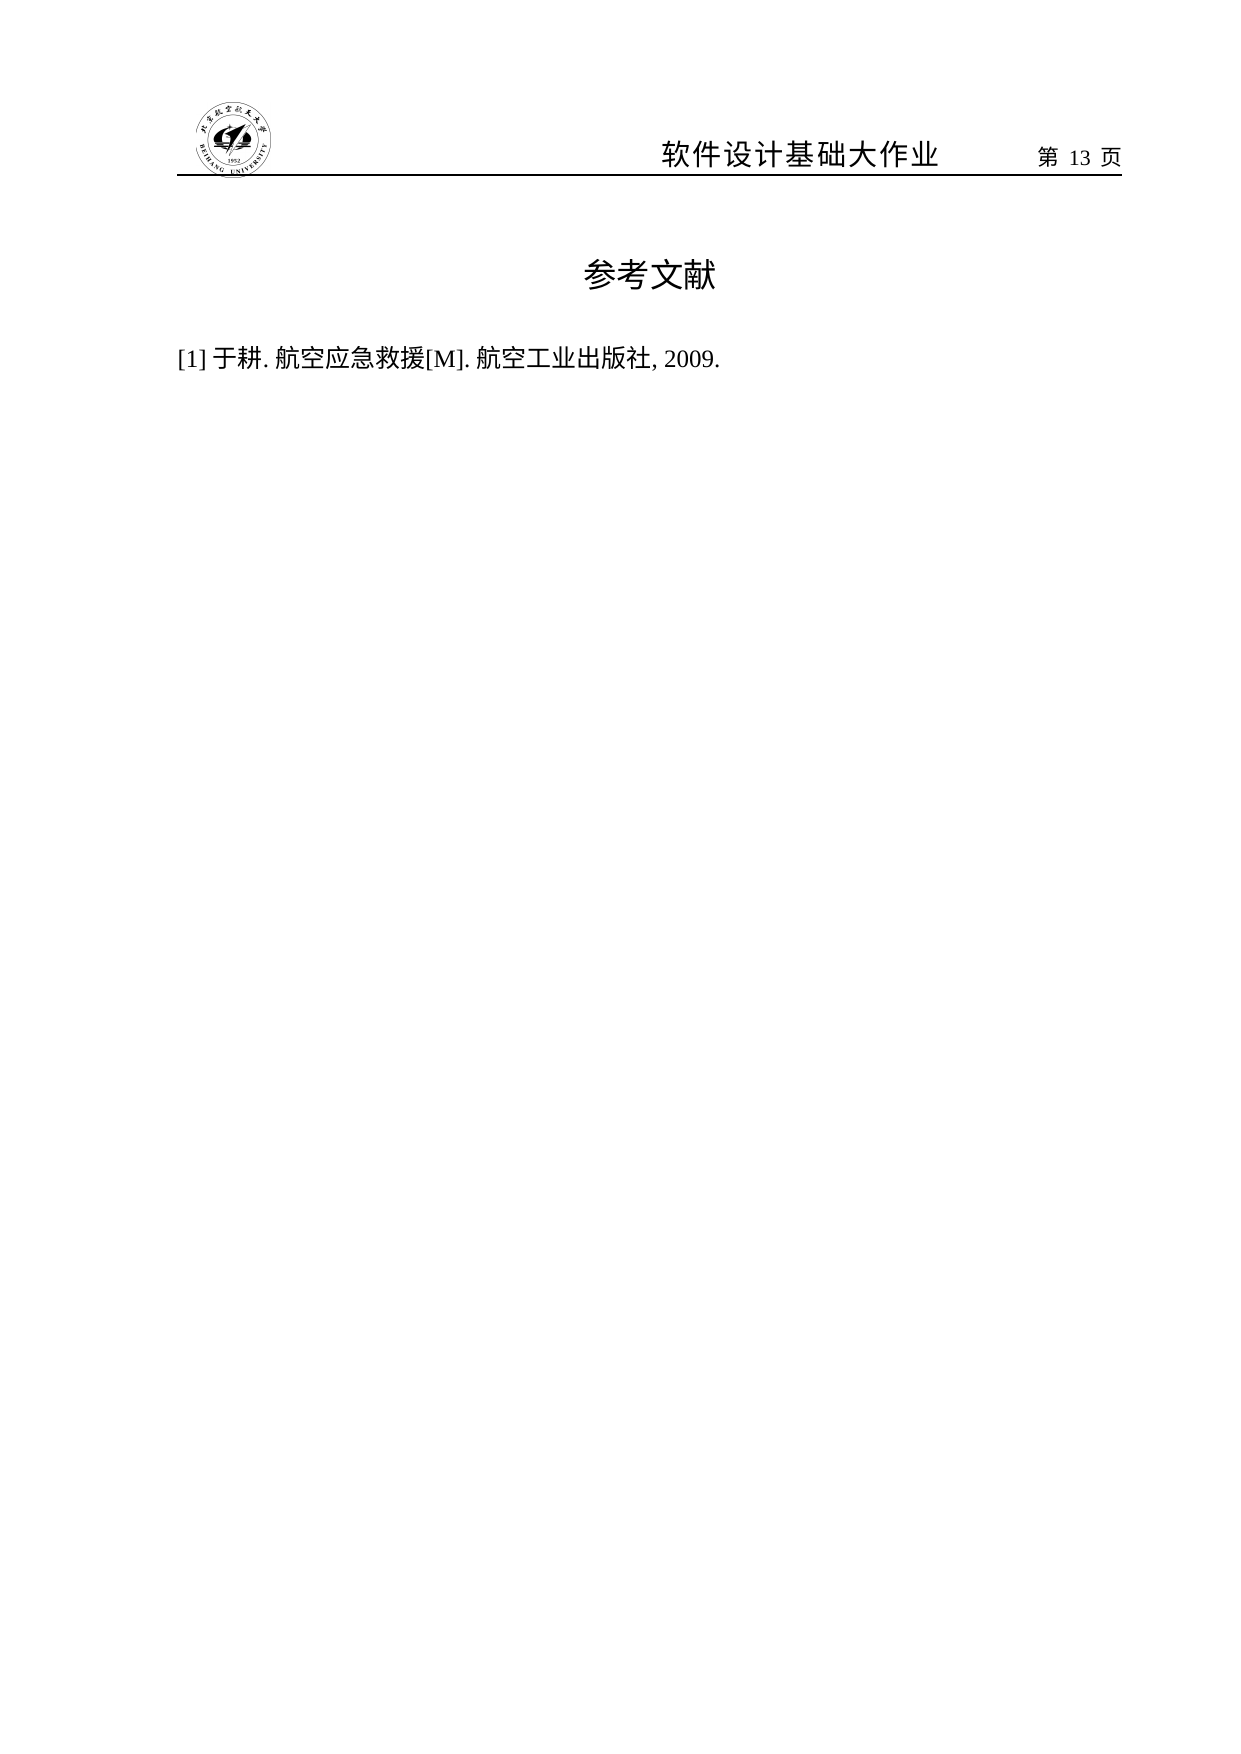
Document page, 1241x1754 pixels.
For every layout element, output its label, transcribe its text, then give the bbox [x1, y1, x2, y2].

picture [196, 102, 271, 174]
subtitle 参考文献 [177, 241, 1122, 306]
text [1] 于耕. 航空应急救援[M]. 航空工业出版社, 2009. [177, 338, 1122, 374]
